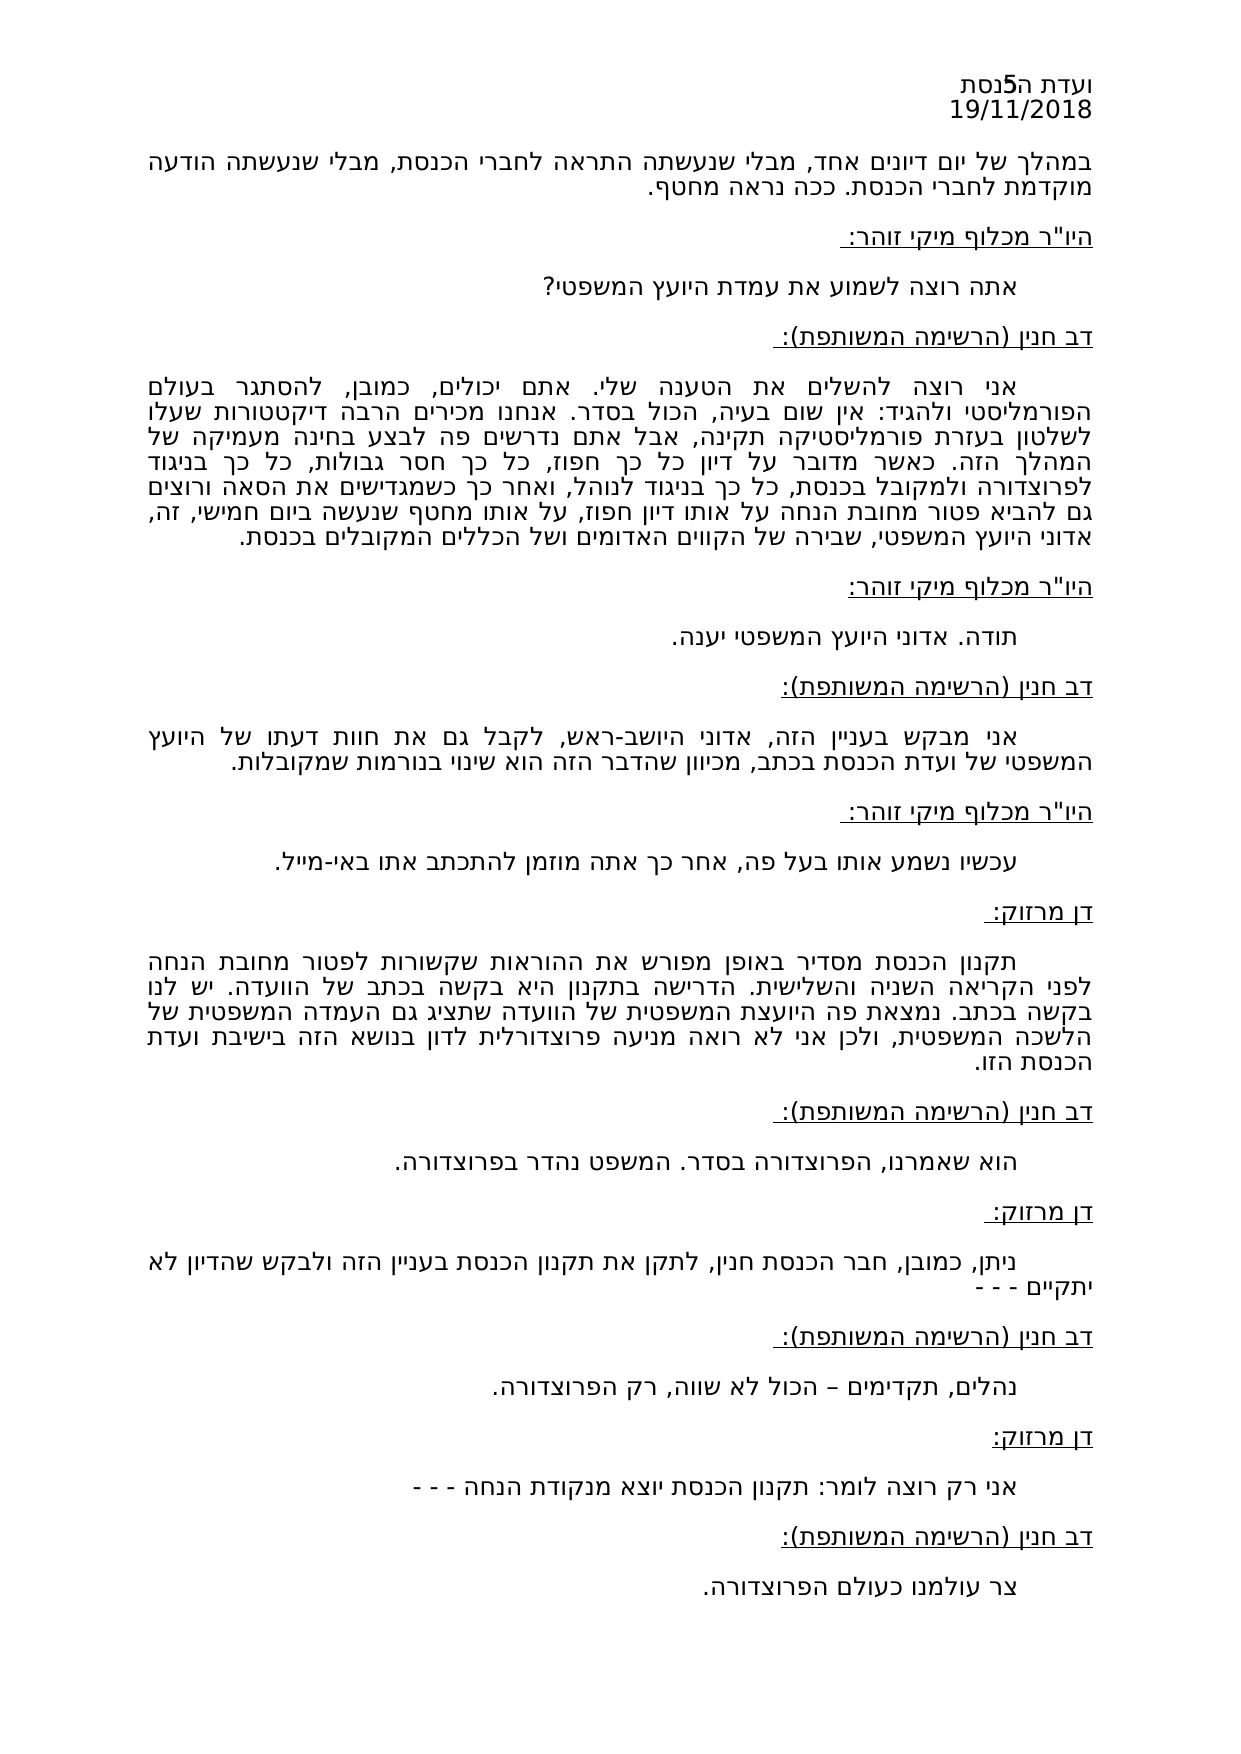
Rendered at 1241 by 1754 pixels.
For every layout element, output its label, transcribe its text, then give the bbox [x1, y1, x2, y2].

text נהלים, תקדימים – הכול לא שווה, רק הפרוצדורה. [147, 1375, 1093, 1400]
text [147, 150, 1093, 200]
text עכשיו נשמע אותו בעל פה, אחר כך אתה מוזמן להתכתב אתו באי-מייל. [147, 850, 1093, 875]
text תקנון הכנסת מסדיר באופן מפורש את ההוראות שקשורות לפטור מחובת הנחה לפני הקריאה השניה והשלישית. הדרישה בתקנון היא בקשה בכתב של הוועדה. יש לנו בקשה בכתב. נמצאת פה היועצת המשפטית של הוועדה שתציג גם העמדה המשפטית של הלשכה המשפטית, ולכן אני לא רואה מניעה פרוצדורלית לדון בנושא הזה בישיבת ועדת הכנסת הזו. [147, 950, 1093, 1075]
text הוא שאמרנו, הפרוצדורה בסדר. המשפט נהדר בפרוצדורה. [147, 1150, 1093, 1175]
text << דובר >> דן מרזוק: << דובר >> [147, 900, 1093, 925]
text << יור >> היו"ר מכלוף מיקי זוהר: << יור >> [147, 225, 1093, 250]
text ניתן, כמובן, חבר הכנסת חנין, לתקן את תקנון הכנסת בעניין הזה ולבקש שהדיון לא יתקיים - - - [147, 1250, 1093, 1300]
text אני מבקש בעניין הזה, אדוני היושב-ראש, לקבל גם את חוות דעתו של היועץ המשפטי של ועדת הכנסת בכתב, מכיוון שהדבר הזה הוא שינוי בנורמות שמקובלות. [147, 725, 1093, 775]
text << דובר >> דן מרזוק: << דובר >> [147, 1200, 1093, 1225]
text אתה רוצה לשמוע את עמדת היועץ המשפטי? [147, 275, 1093, 300]
text אני רוצה להשלים את הטענה שלי. אתם יכולים, כמובן, להסתגר בעולם הפורמליסטי ולהגיד: אין שום בעיה, הכול בסדר. אנחנו מכירים הרבה דיקטטורות שעלו לשלטון בעזרת פורמליסטיקה תקינה, אבל אתם נדרשים פה לבצע בחינה מעמיקה של המהלך הזה. כאשר מדובר על דיון כל כך חפוז, כל כך חסר גבולות, כל כך בניגוד לפרוצדורה ולמקובל בכנסת, כל כך בניגוד לנוהל, ואחר כך כשמגדישים את הסאה ורוצים גם להביא פטור מחובת הנחה על אותו דיון חפוז, על אותו מחטף שנעשה ביום חמישי, זה, אדוני היועץ המשפטי, שבירה של הקווים האדומים ושל הכללים המקובלים בכנסת. [147, 375, 1093, 550]
text << יור >> היו"ר מכלוף מיקי זוהר: << יור >> [147, 800, 1093, 825]
text אני רק רוצה לומר: תקנון הכנסת יוצא מנקודת הנחה - - - [147, 1475, 1093, 1500]
text << דובר >> דב חנין (הרשימה המשותפת): << דובר >> [147, 325, 1093, 350]
text << דובר >> דב חנין (הרשימה המשותפת): << דובר >> [147, 1325, 1093, 1350]
text תודה. אדוני היועץ המשפטי יענה. [147, 625, 1093, 650]
text צר עולמנו כעולם הפרוצדורה. [147, 1575, 1093, 1600]
text << דובר >> דב חנין (הרשימה המשותפת): << דובר >> [147, 1100, 1093, 1125]
